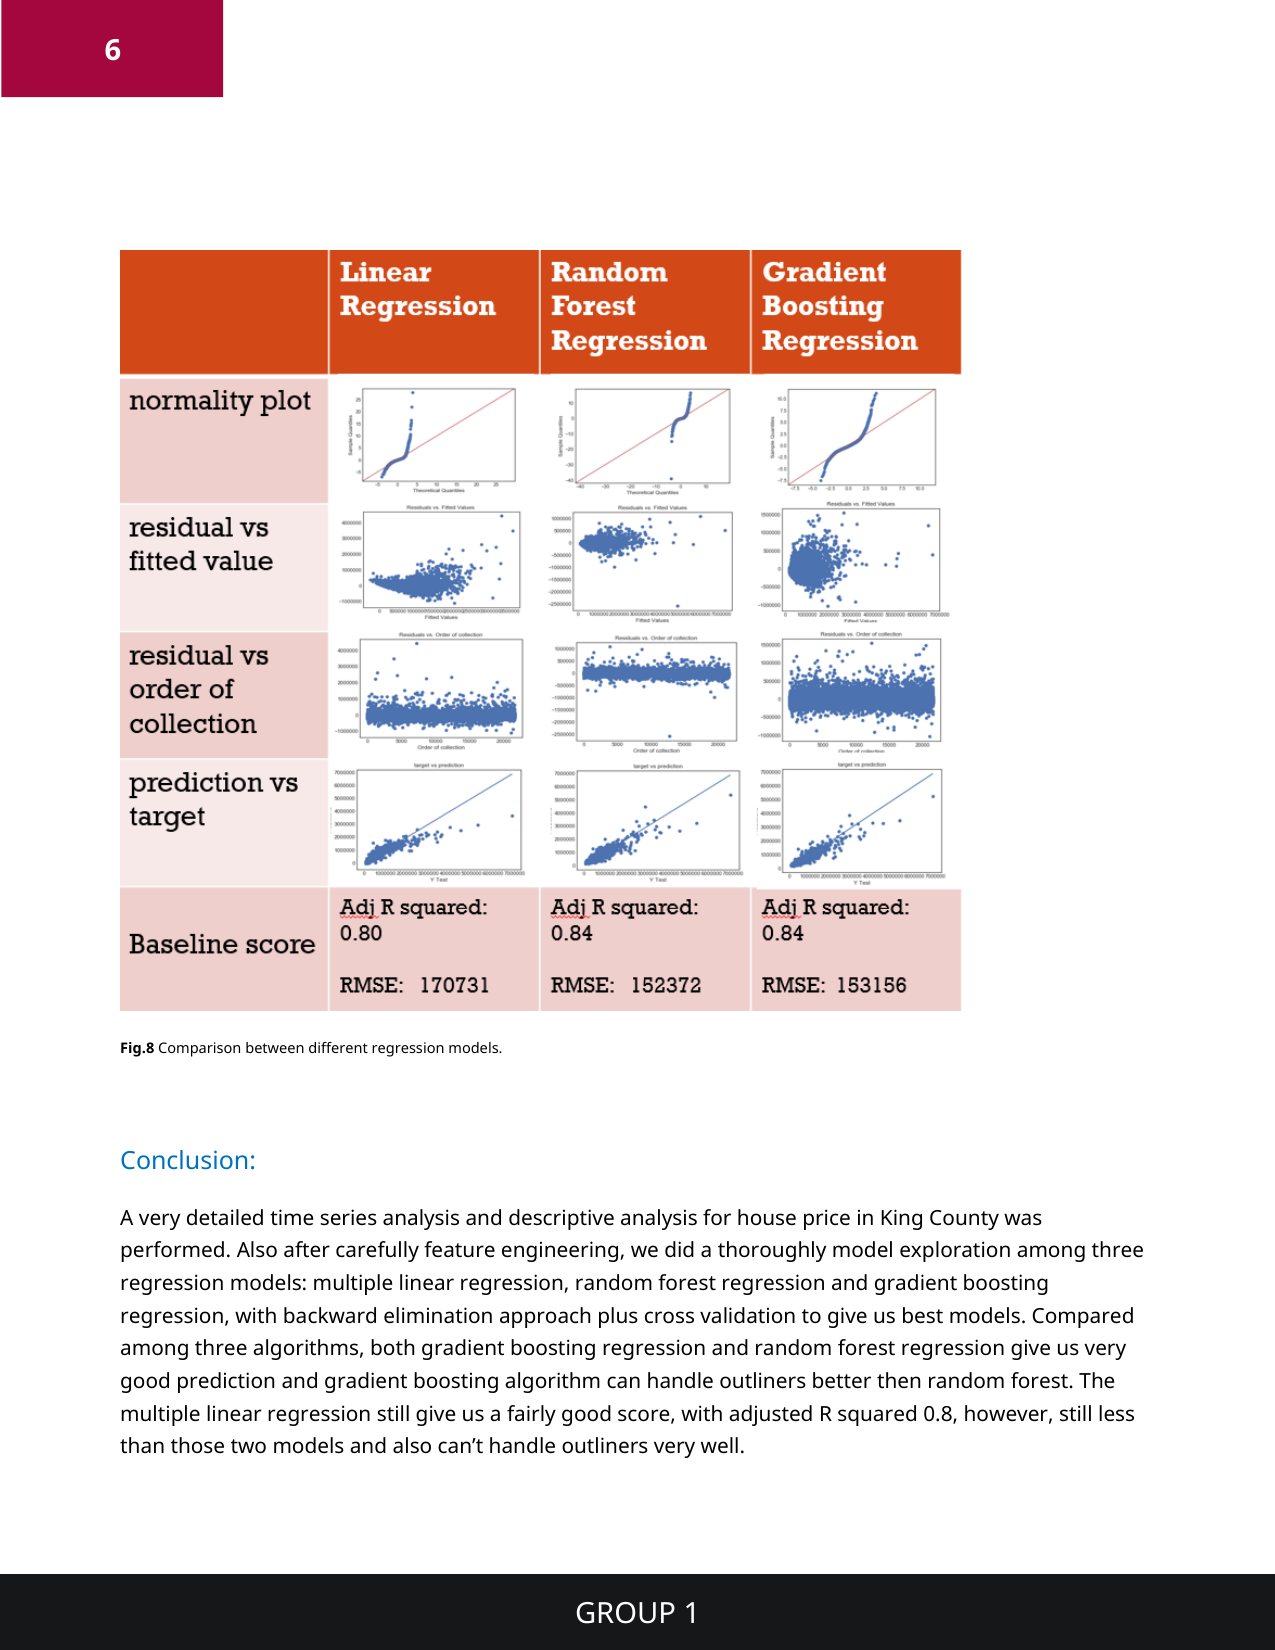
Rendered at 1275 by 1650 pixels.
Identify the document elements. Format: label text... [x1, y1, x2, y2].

picture [120, 250, 963, 1011]
text A very detailed time series analysis and descriptive analysis for house price in King County was performed. Also after carefully feature engineering, we did a thoroughly model exploration among three regression models: multiple linear regression, random forest regression and gradient boosting regression, with backward elimination approach plus cross validation to give us best models. Compared among three algorithms, both gradient boosting regression and random forest regression give us very good prediction and gradient boosting algorithm can handle outliners better then random forest. The multiple linear regression still give us a fairly good score, with adjusted R squared 0.8, however, still less than those two models and also can’t handle outliners very well. [120, 1203, 1155, 1460]
text Conclusion: [120, 1143, 1155, 1177]
text Fig.8 Comparison between different regression models. [120, 1037, 1155, 1057]
